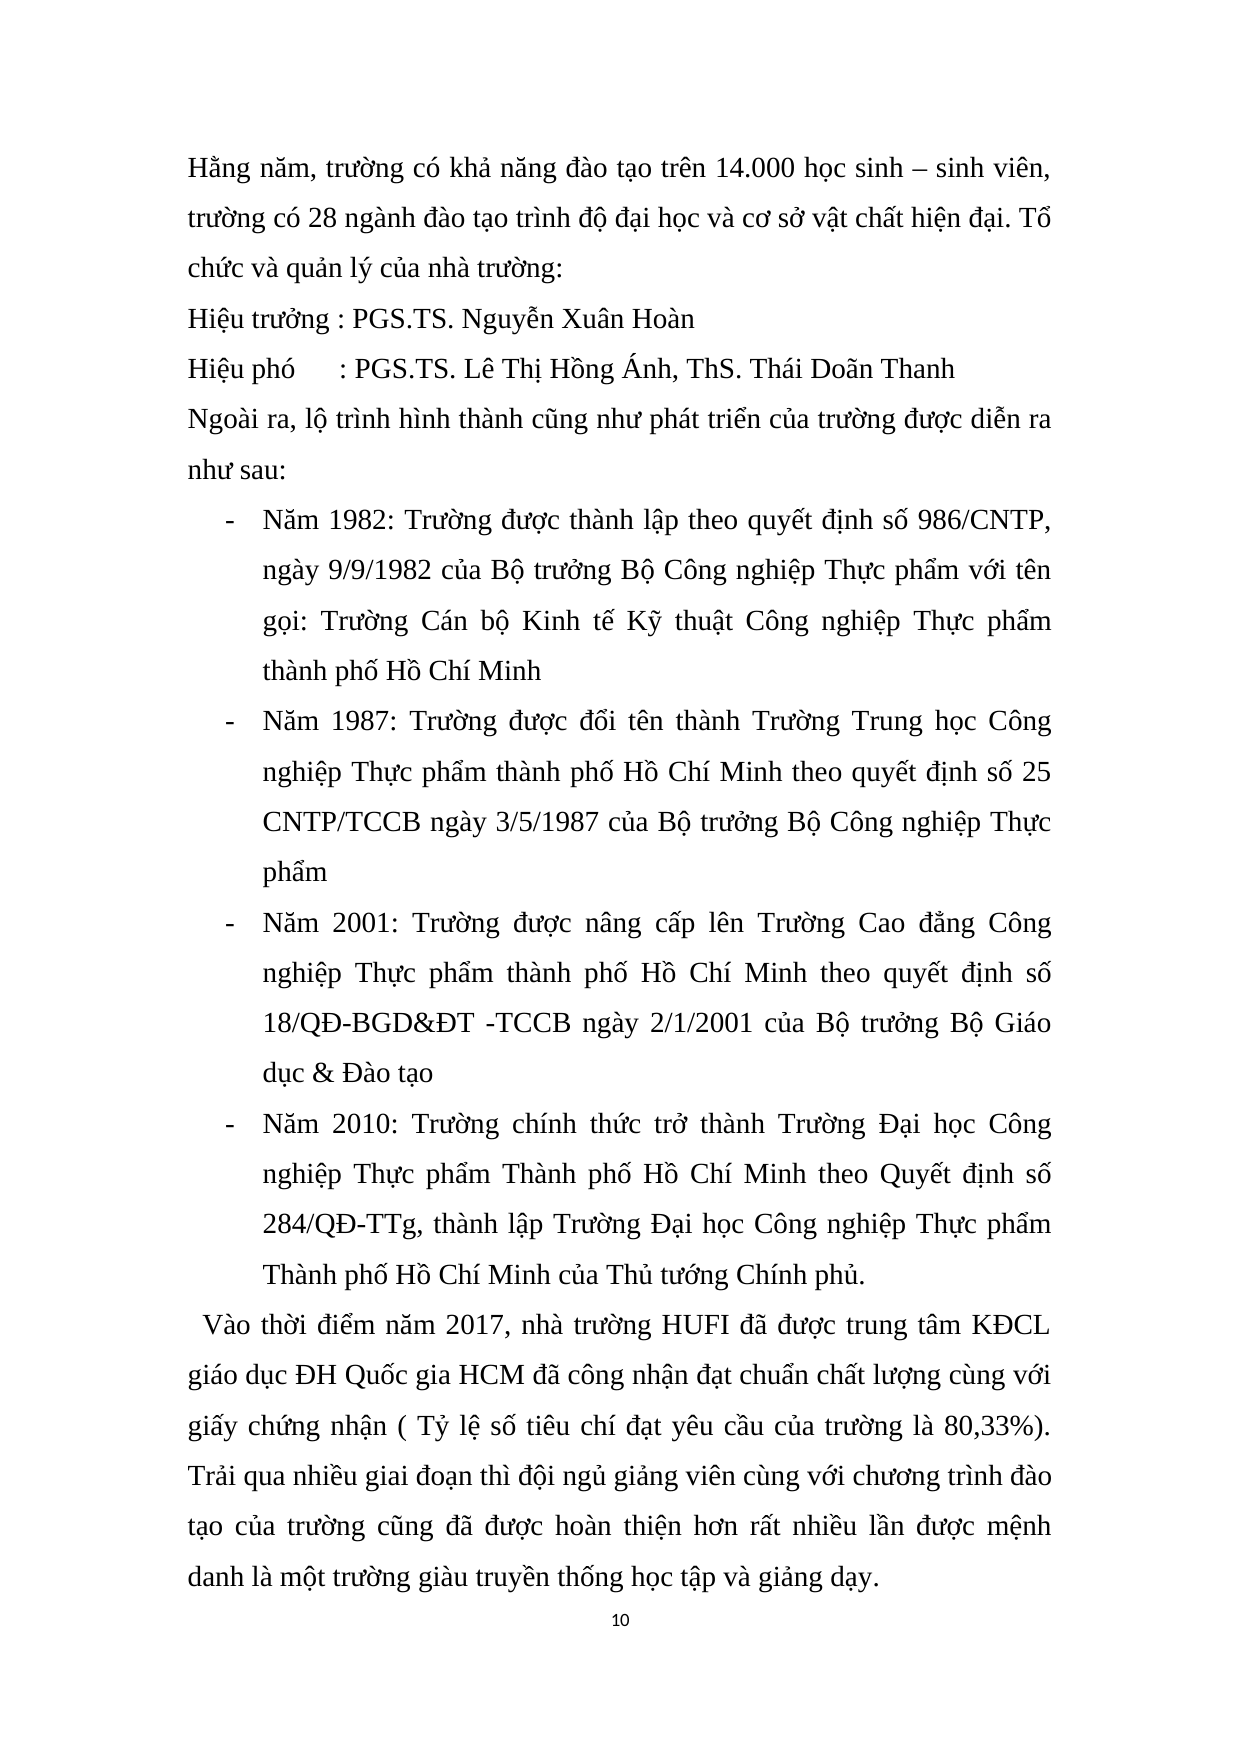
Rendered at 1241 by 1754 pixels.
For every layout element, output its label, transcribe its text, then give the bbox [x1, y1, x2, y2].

list Năm 1987: Trường được đổi tên thành Trường Trung học Công nghiệp Thực phẩm thành phố Hồ Chí Minh theo quyết định số 25 CNTP/TCCB ngày 3/5/1987 của Bộ trưởng Bộ Công nghiệp Thực phẩm [225, 703, 1053, 888]
text Hằng năm, trường có khả năng đào tạo trên 14.000 học sinh – sinh viên, trường có 28 ngành đào tạo trình độ đại học và cơ sở vật chất hiện đại. Tổ chức và quản lý của nhà trường: [187, 150, 1053, 284]
text Hiệu trưởng : PGS.TS. Nguyễn Xuân Hoàn [187, 301, 1053, 334]
text Ngoài ra, lộ trình hình thành cũng như phát triển của trường được diễn ra như sau: [187, 402, 1053, 485]
list Năm 2010: Trường chính thức trở thành Trường Đại học Công nghiệp Thực phẩm Thành phố Hồ Chí Minh theo Quyết định số 284/QĐ-TTg, thành lập Trường Đại học Công nghiệp Thực phẩm Thành phố Hồ Chí Minh của Thủ tướng Chính phủ. [225, 1106, 1053, 1290]
text Vào thời điểm năm 2017, nhà trường HUFI đã được trung tâm KĐCL giáo dục ĐH Quốc gia HCM đã công nhận đạt chuẩn chất lượng cùng với giấy chứng nhận ( Tỷ lệ số tiêu chí đạt yêu cầu của trường là 80,33%). Trải qua nhiều giai đoạn thì đội ngủ giảng viên cùng với chương trình đào tạo của trường cũng đã được hoàn thiện hơn rất nhiều lần được mệnh danh là một trường giàu truyền thống học tập và giảng dạy. [187, 1307, 1053, 1592]
list Năm 2001: Trường được nâng cấp lên Trường Cao đẳng Công nghiệp Thực phẩm thành phố Hồ Chí Minh theo quyết định số 18/QĐ-BGD&ĐT -TCCB ngày 2/1/2001 của Bộ trưởng Bộ Giáo dục & Đào tạo [225, 905, 1053, 1089]
list Năm 1982: Trường được thành lập theo quyết định số 986/CNTP, ngày 9/9/1982 của Bộ trưởng Bộ Công nghiệp Thực phẩm với tên gọi: Trường Cán bộ Kinh tế Kỹ thuật Công nghiệp Thực phẩm thành phố Hồ Chí Minh [225, 502, 1053, 687]
text Hiệu phó : PGS.TS. Lê Thị Hồng Ánh, ThS. Thái Doãn Thanh [187, 351, 1053, 385]
